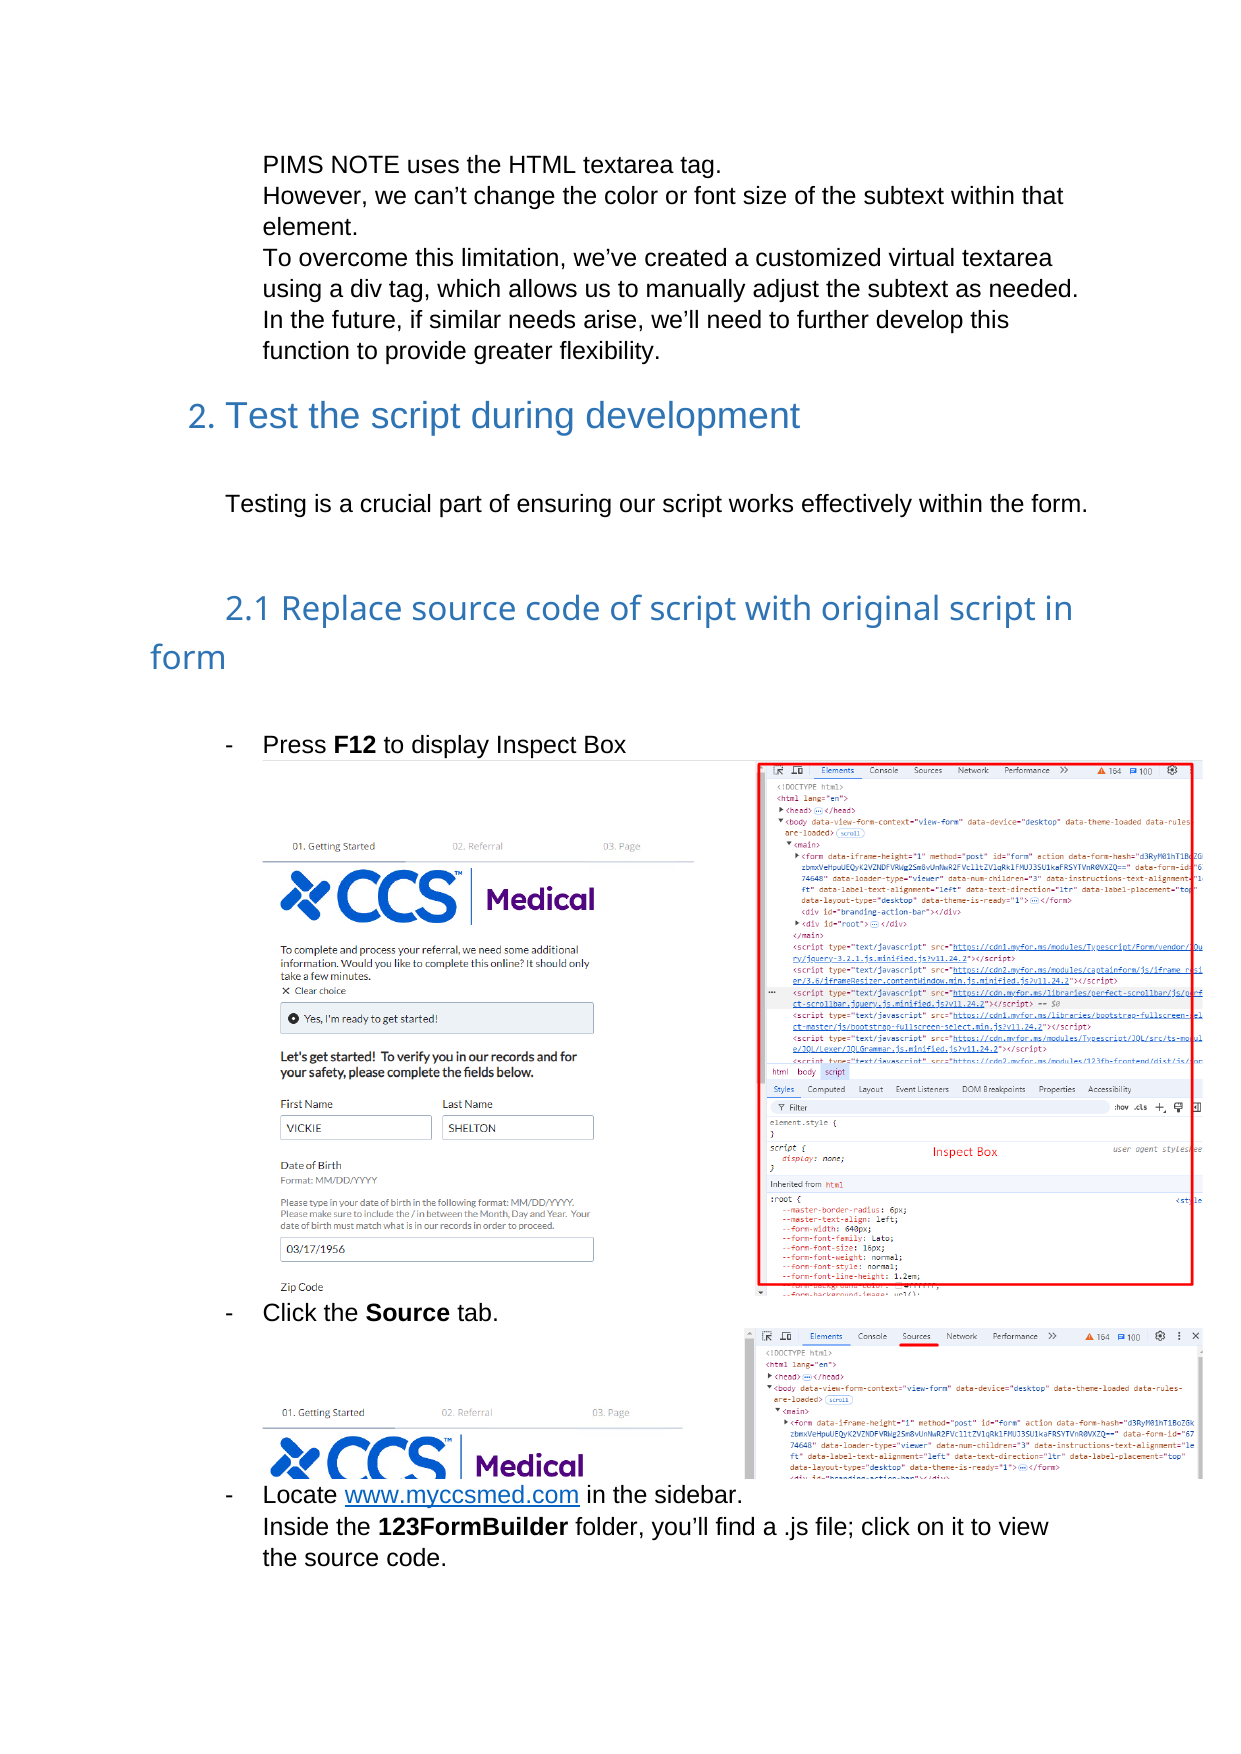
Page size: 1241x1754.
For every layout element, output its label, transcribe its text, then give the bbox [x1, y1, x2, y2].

list Press F12 to display Inspect Box [225, 730, 1090, 758]
list Locate www.myccsmed.com in the sidebar. [225, 1480, 1090, 1509]
subtitle 2.1 Replace source code of script with original script in form [150, 585, 1090, 679]
list However, we can’t change the color or font size of the subtext within that element. [262, 181, 1090, 241]
subtitle Test the script during development [187, 392, 1090, 438]
list Click the Source tab. [225, 1298, 1090, 1327]
list In the future, if similar needs arise, we’ll need to further develop this function to provide greater flexibility. [262, 305, 1090, 365]
list To overcome this limitation, we’ve created a customized virtual textarea using a div tag, which allows us to manually adjust the subtext as needed. [262, 243, 1090, 303]
list Inside the 123FormBuilder folder, you’ll find a .js file; click on it to view the source code. [262, 1511, 1090, 1571]
text Testing is a crucial part of ensuring our script works effectively within the form. [225, 489, 1090, 518]
list PIMS NOTE uses the HTML textarea tag. [262, 150, 1090, 179]
picture [262, 1328, 1203, 1479]
picture [262, 760, 1203, 1296]
